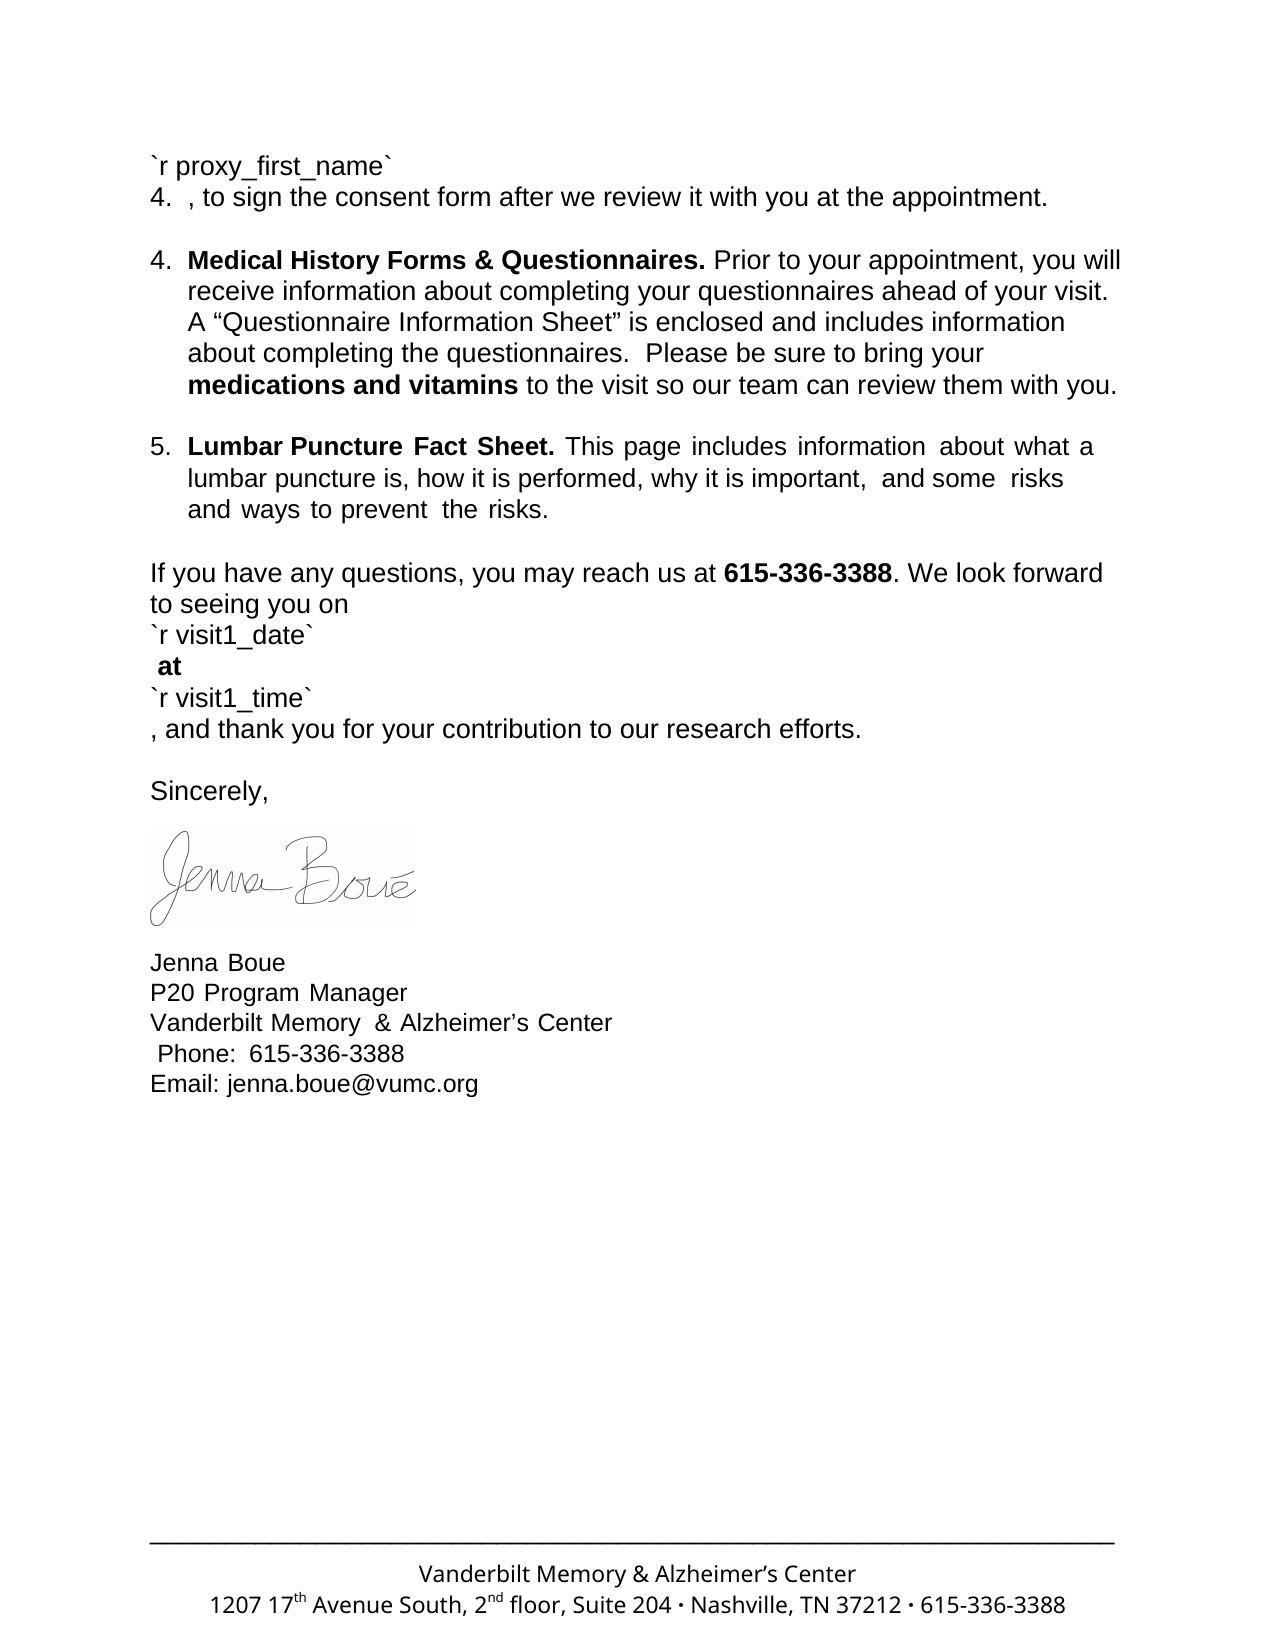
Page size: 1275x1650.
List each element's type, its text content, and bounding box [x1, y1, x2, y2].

text `r visit1_time` [150, 682, 1125, 713]
list Medical History Forms & Questionnaires. Prior to your appointment, you will receive information about completing your questionnaires ahead of your visit. A “Questionnaire Information Sheet” is enclosed and includes information about completing the questionnaires. Please be sure to bring your medications and vitamins to the visit so our team can review them with you. [150, 244, 1125, 400]
text `r visit1_date` [150, 619, 1125, 650]
text If you have any questions, you may reach us at 615-336-3388. We look forward to seeing you on [150, 557, 1125, 619]
text , and thank you for your contribution to our research efforts. [150, 713, 1123, 744]
text Email: jenna.boue@vumc.org [150, 1068, 1125, 1097]
text Sincerely, [150, 775, 1123, 807]
list , to sign the consent form after we review it with you at the appointment. [150, 181, 1125, 212]
text at [150, 650, 1125, 682]
text Vanderbilt Memory & Alzheimer’s Center [150, 1008, 701, 1036]
list Lumbar Puncture Fact Sheet. This page includes information about what a lumbar puncture is, how it is performed, why it is important, and some risks and ways to prevent the risks. [150, 431, 1108, 524]
text Phone: 615-336-3388 [150, 1039, 701, 1067]
text P20 Program Manager [150, 978, 1125, 1006]
text `r proxy_first_name` [150, 150, 1125, 181]
picture [150, 829, 417, 927]
text Jenna Boue [150, 947, 1125, 976]
